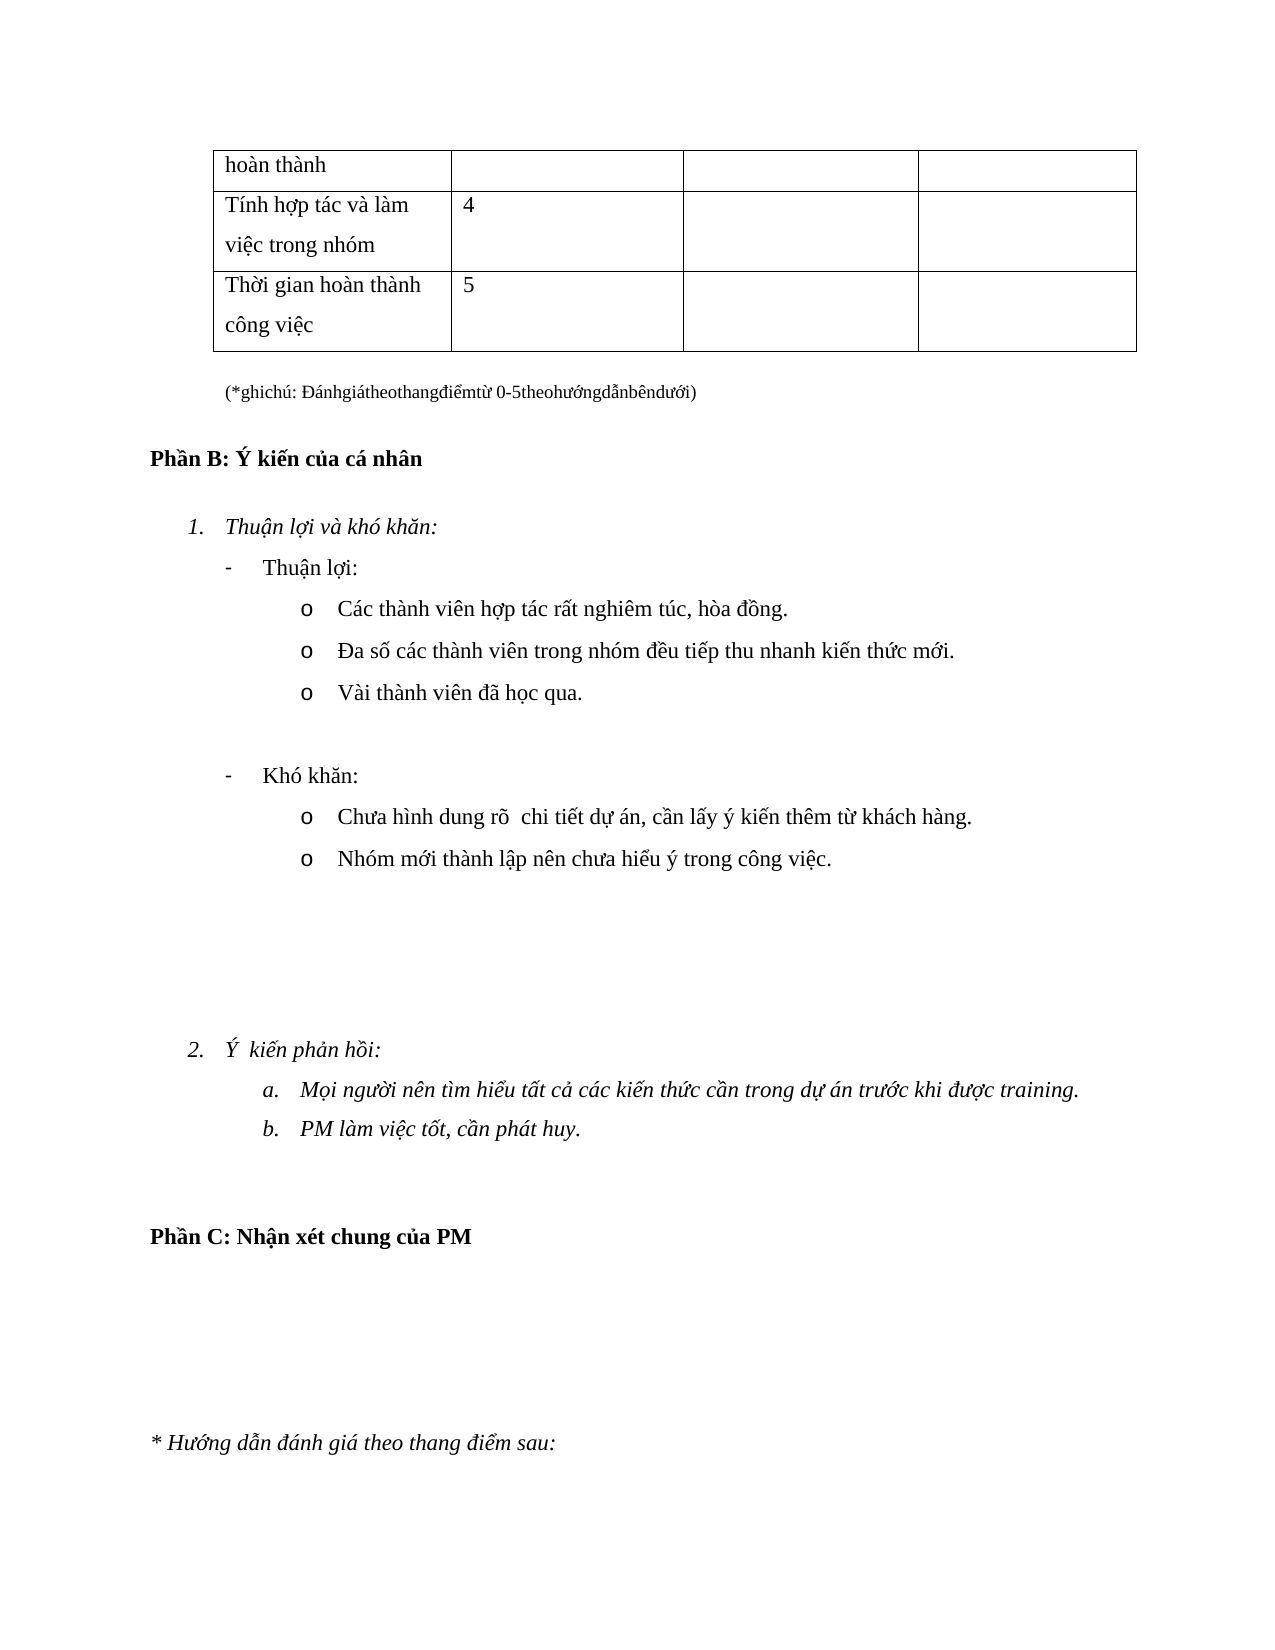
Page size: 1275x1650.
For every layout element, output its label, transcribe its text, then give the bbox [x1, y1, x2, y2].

list Vài thành viên đã học qua. [300, 679, 1125, 707]
table_cell Thời gian hoàn thành công việc [214, 272, 451, 351]
list Đa số các thành viên trong nhóm đều tiếp thu nhanh kiến thức mới. [300, 637, 1125, 665]
list PM làm việc tốt, cần phát huy. [262, 1115, 1125, 1142]
table_cell [684, 272, 918, 351]
table_cell [684, 151, 918, 191]
table_cell [919, 272, 1136, 351]
list Khó khăn: [225, 761, 1125, 789]
list Nhóm mới thành lập nên chưa hiểu ý trong công việc. [300, 845, 1125, 873]
text Phần C: Nhận xét chung của PM [150, 1223, 1125, 1250]
list Chưa hình dung rõ chi tiết dự án, cần lấy ý kiến thêm từ khách hàng. [300, 803, 1125, 831]
table_cell [919, 151, 1136, 191]
table_cell 4 [452, 192, 683, 271]
list Thuận lợi: [225, 553, 1125, 581]
text * Hướng dẫn đánh giá theo thang điểm sau: [150, 1429, 1125, 1456]
list Mọi người nên tìm hiểu tất cả các kiến thức cần trong dự án trước khi được training. [262, 1076, 1125, 1102]
table_cell 4 [452, 151, 683, 191]
text (*ghichú: Đánhgiátheothangđiểmtừ 0-5theohướngdẫnbêndưới) [150, 381, 1125, 402]
table_cell Tính hợp tác và làm việc trong nhóm [214, 192, 451, 271]
list Các thành viên hợp tác rất nghiêm túc, hòa đồng. [300, 595, 1125, 623]
list Ý kiến phản hồi: [187, 1036, 1125, 1063]
text Phần B: Ý kiến của cá nhân [150, 444, 1125, 471]
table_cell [214, 151, 451, 191]
table_cell 5 [452, 272, 683, 351]
table_cell [684, 192, 918, 271]
table_cell [919, 192, 1136, 271]
list Thuận lợi và khó khăn: [187, 513, 1125, 539]
